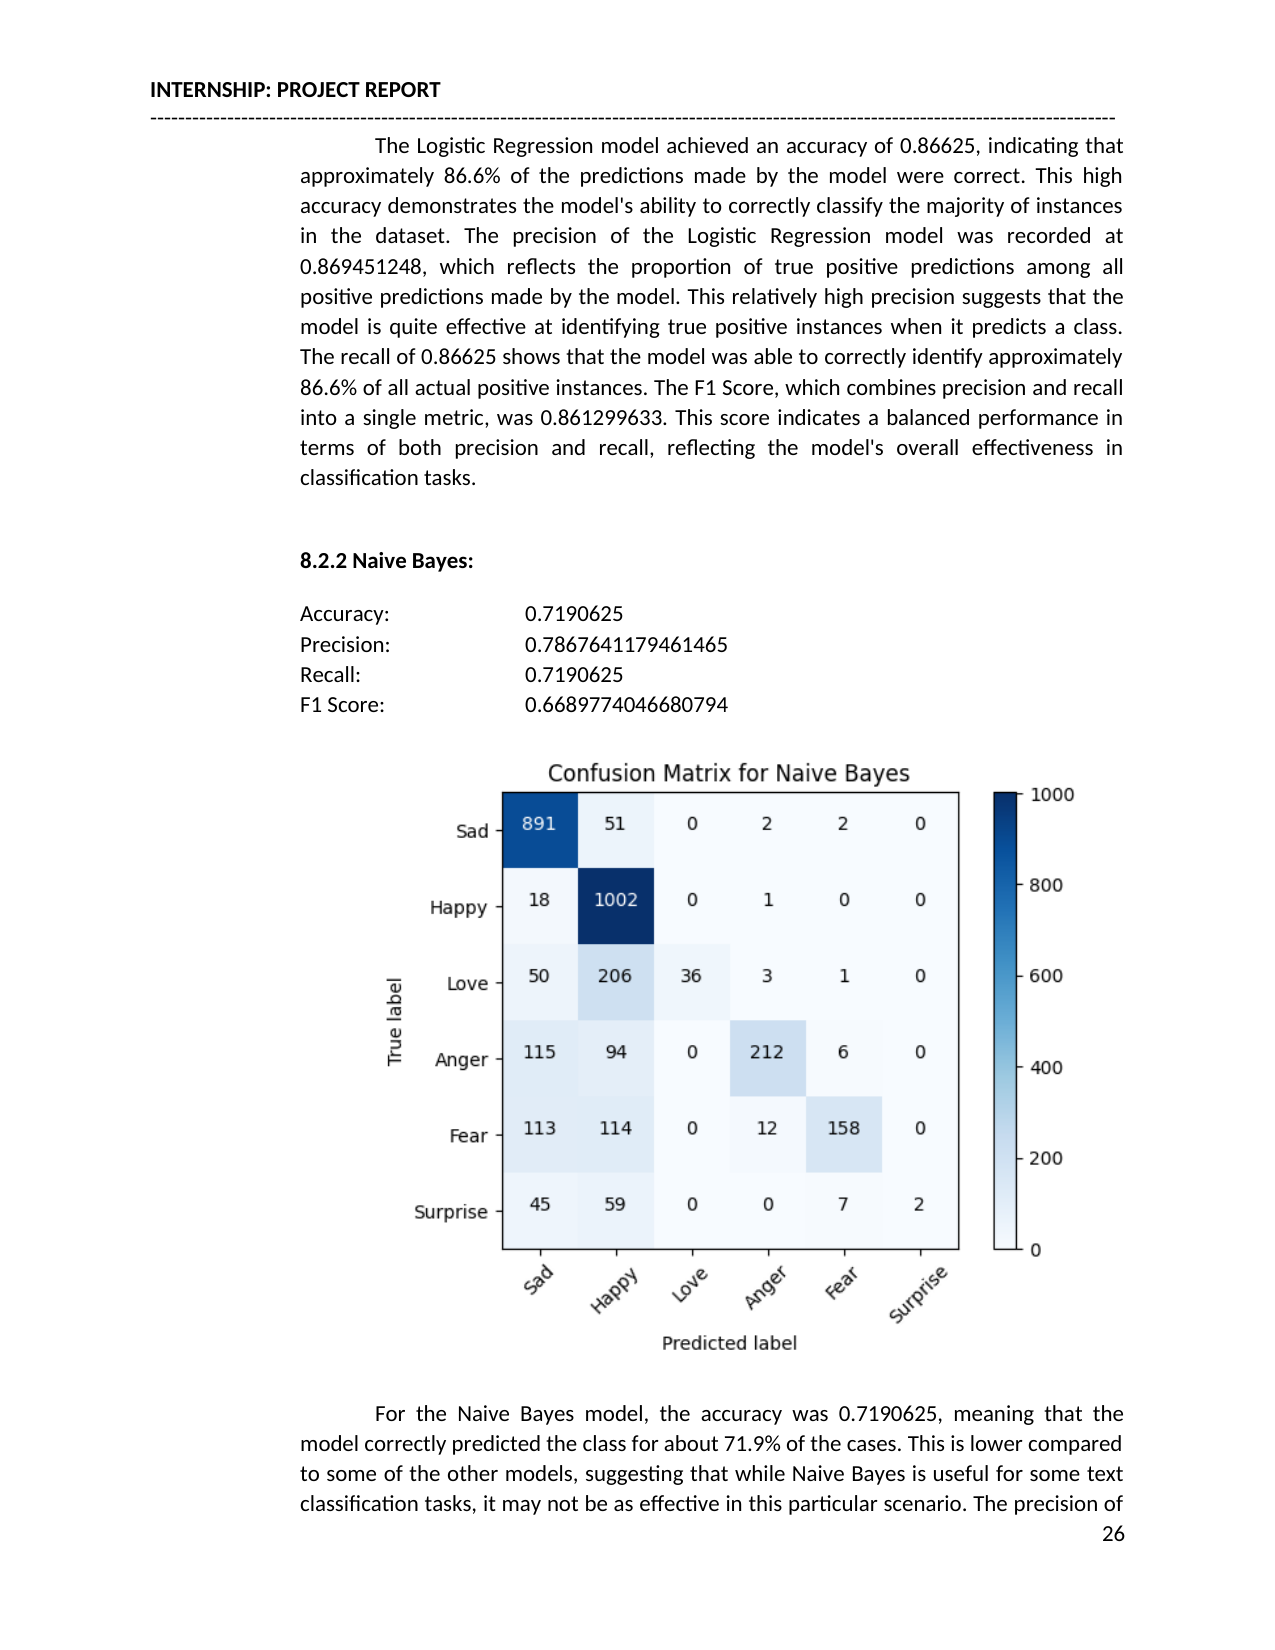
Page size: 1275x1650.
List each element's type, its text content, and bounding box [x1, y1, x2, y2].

text 8.2.2 Naive Bayes: [300, 547, 1125, 574]
text Accuracy: 0.7190625 [300, 599, 1125, 628]
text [300, 1399, 1125, 1517]
picture [375, 750, 1088, 1367]
text F1 Score: 0.6689774046680794 [300, 690, 1125, 718]
text Precision: 0.7867641179461465 [300, 630, 1125, 658]
text Recall: 0.7190625 [300, 660, 1125, 688]
text The Logistic Regression model achieved an accuracy of 0.86625, indicating that approximately 86.6% of the predictions made by the model were correct. This high accuracy demonstrates the model's ability to correctly classify the majority of instances in the dataset. The precision of the Logistic Regression model was recorded at 0.869451248, which reflects the proportion of true positive predictions among all positive predictions made by the model. This relatively high precision suggests that the model is quite effective at identifying true positive instances when it predicts a class. The recall of 0.86625 shows that the model was able to correctly identify approximately 86.6% of all actual positive instances. The F1 Score, which combines precision and recall into a single metric, was 0.861299633. This score indicates a balanced performance in terms of both precision and recall, reflecting the model's overall effectiveness in classification tasks. [300, 131, 1125, 491]
